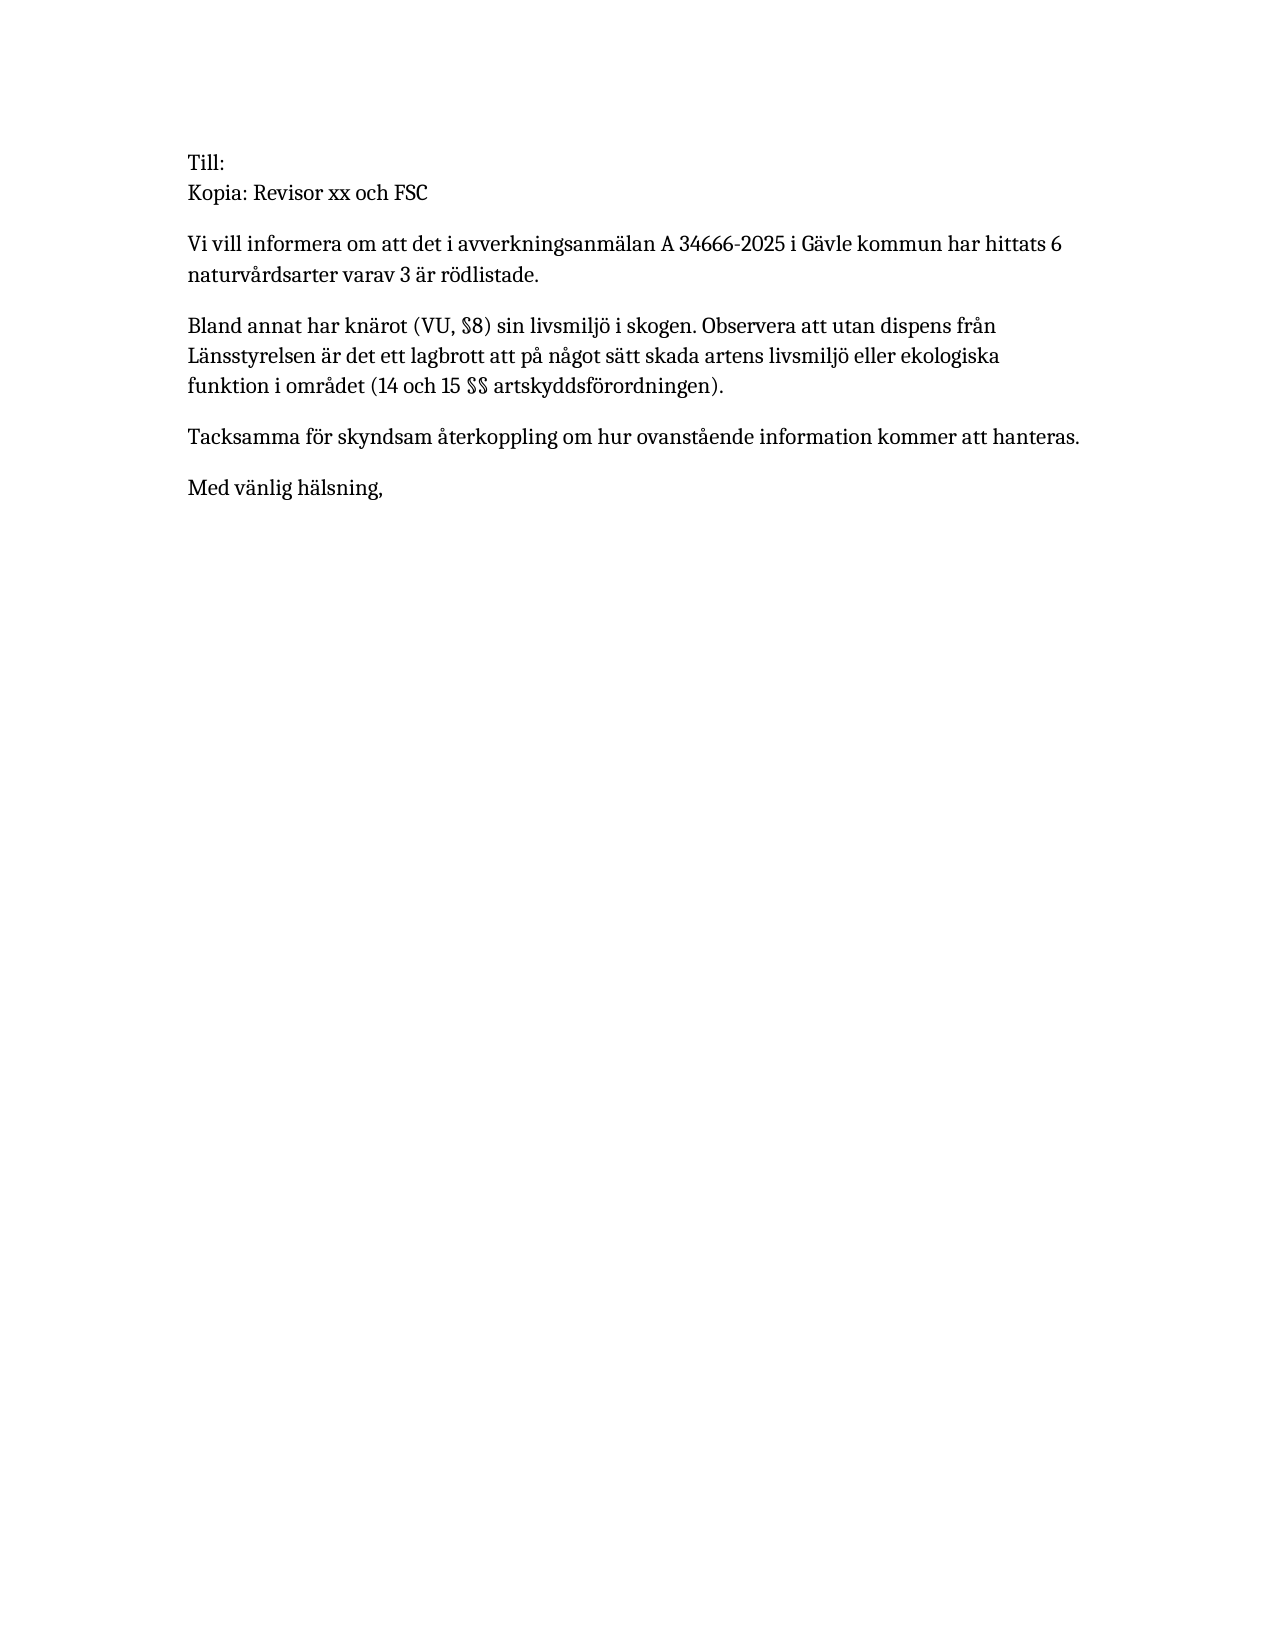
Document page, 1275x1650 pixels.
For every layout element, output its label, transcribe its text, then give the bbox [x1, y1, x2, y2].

text Bland annat har knärot (VU, §8) sin livsmiljö i skogen. Observera att utan dispens från Länsstyrelsen är det ett lagbrott att på något sätt skada artens livsmiljö eller ekologiska funktion i området (14 och 15 §§ artskyddsförordningen). [187, 312, 1087, 399]
text Med vänlig hälsning, [187, 475, 1087, 532]
text Vi vill informera om att det i avverkningsanmälan A 34666-2025 i Gävle kommun har hittats 6 naturvårdsarter varav 3 är rödlistade. [187, 231, 1087, 288]
text Till: Kopia: Revisor xx och FSC [187, 150, 1087, 207]
text Tacksamma för skyndsam återkoppling om hur ovanstående information kommer att hanteras. [187, 424, 1087, 450]
